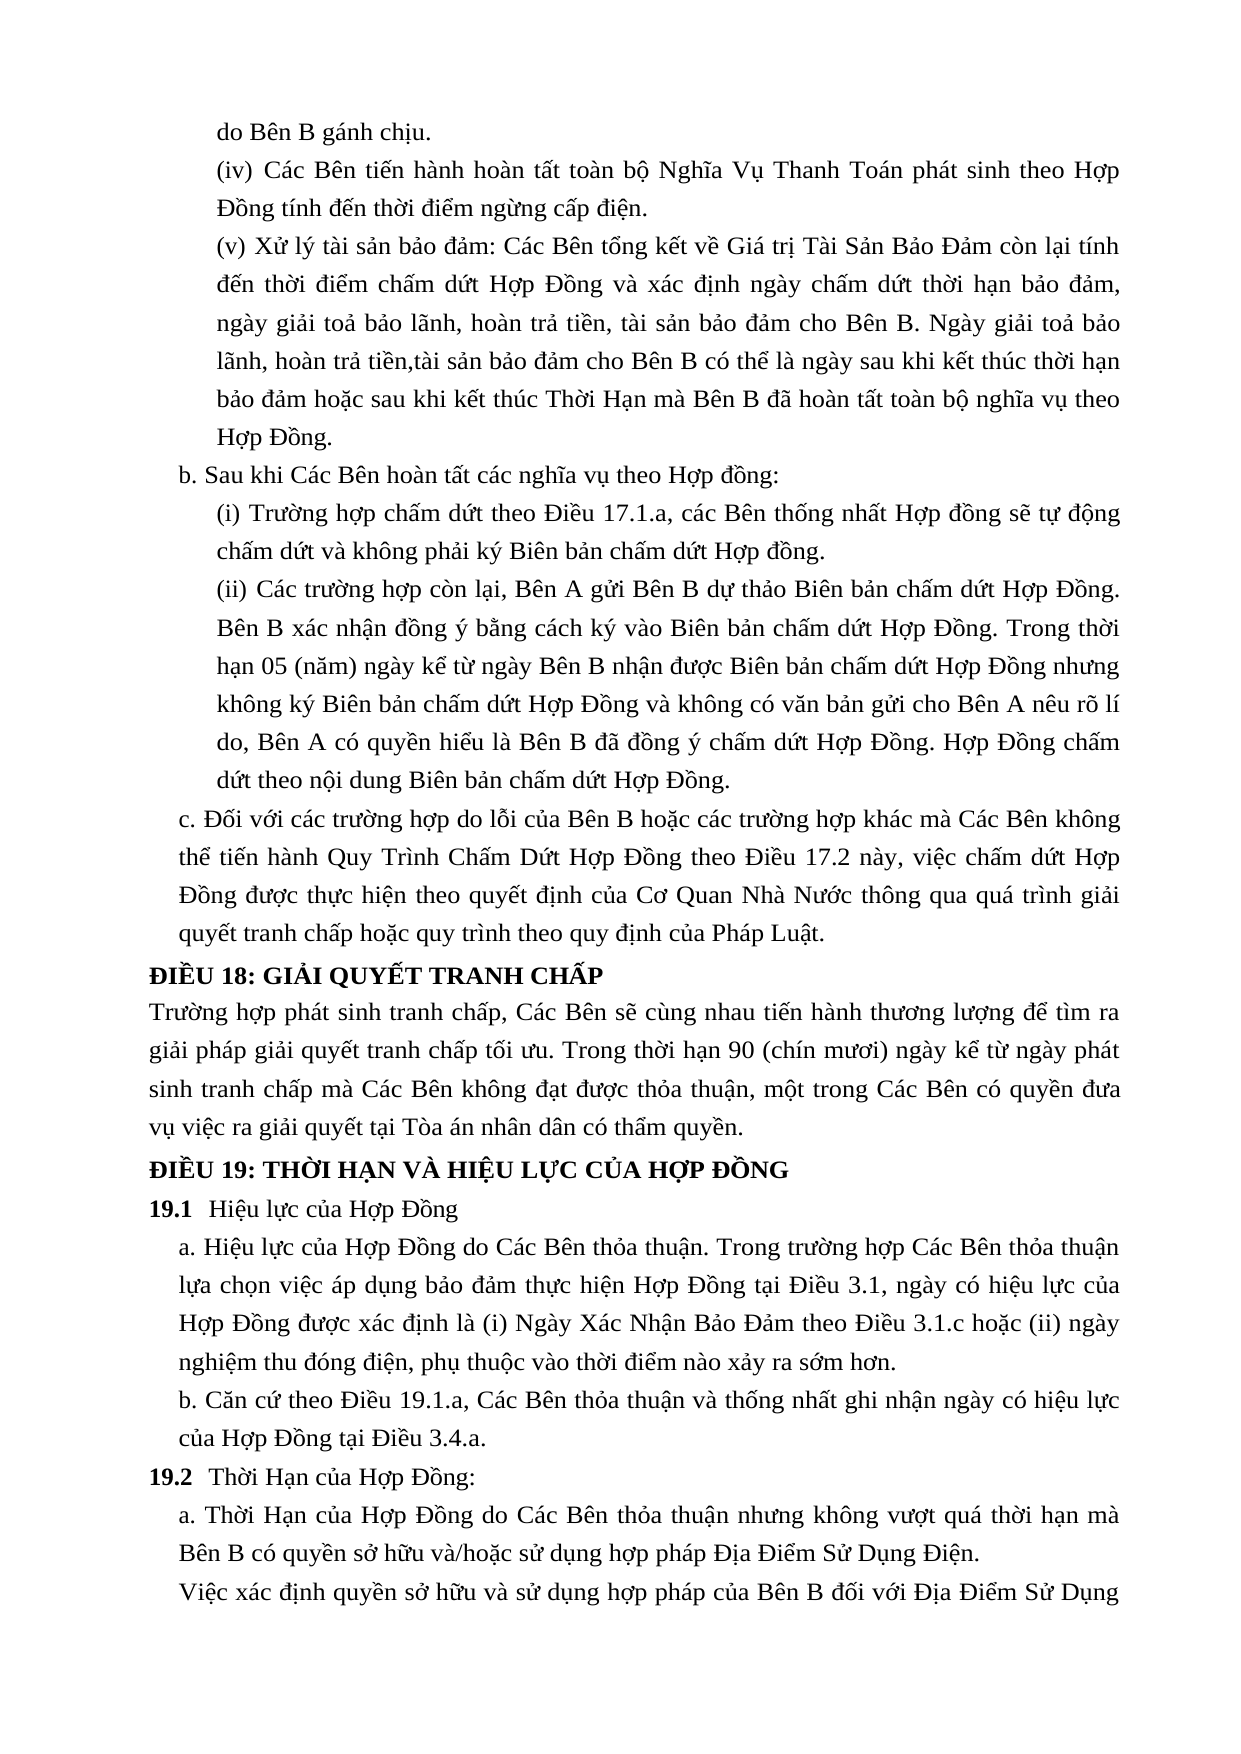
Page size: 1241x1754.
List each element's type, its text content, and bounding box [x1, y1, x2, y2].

subtitle ĐIỀU 19: THỜI HẠN VÀ HIỆU LỰC CỦA HỢP ĐỒNG [149, 1155, 1122, 1183]
list Đối với các trường hợp do lỗi của Bên B hoặc các trường hợp khác mà Các Bên không thể tiến hành Quy Trình Chấm Dứt Hợp Đồng theo Điều 17.2 này, việc chấm dứt Hợp Đồng được thực hiện theo quyết định của Cơ Quan Nhà Nước thông qua quá trình giải quyết tranh chấp hoặc quy trình theo quy định của Pháp Luật. [178, 804, 1122, 947]
list Thời Hạn của Hợp Đồng: [149, 1462, 1122, 1491]
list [216, 117, 1122, 145]
text Trường hợp phát sinh tranh chấp, Các Bên sẽ cùng nhau tiến hành thương lượng để tìm ra giải pháp giải quyết tranh chấp tối ưu. Trong thời hạn 90 (chín mươi) ngày kể từ ngày phát sinh tranh chấp mà Các Bên không đạt được thỏa thuận, một trong Các Bên có quyền đưa vụ việc ra giải quyết tại Tòa án nhân dân có thẩm quyền. [149, 997, 1122, 1141]
list Căn cứ theo Điều 19.1.a, Các Bên thỏa thuận và thống nhất ghi nhận ngày có hiệu lực của Hợp Đồng tại Điều 3.4.a. [178, 1385, 1122, 1452]
list Trường hợp chấm dứt theo Điều 17.1.a, các Bên thống nhất Hợp đồng sẽ tự động chấm dứt và không phải ký Biên bản chấm dứt Hợp đồng. [216, 498, 1122, 565]
list Xử lý tài sản bảo đảm: Các Bên tổng kết về Giá trị Tài Sản Bảo Đảm còn lại tính đến thời điểm chấm dứt Hợp Đồng và xác định ngày chấm dứt thời hạn bảo đảm, ngày giải toả bảo lãnh, hoàn trả tiền, tài sản bảo đảm cho Bên B. Ngày giải toả bảo lãnh, hoàn trả tiền,tài sản bảo đảm cho Bên B có thể là ngày sau khi kết thúc thời hạn bảo đảm hoặc sau khi kết thúc Thời Hạn mà Bên B đã hoàn tất toàn bộ nghĩa vụ theo Hợp Đồng. [216, 231, 1122, 451]
list Hiệu lực của Hợp Đồng do Các Bên thỏa thuận. Trong trường hợp Các Bên thỏa thuận lựa chọn việc áp dụng bảo đảm thực hiện Hợp Đồng tại Điều 3.1, ngày có hiệu lực của Hợp Đồng được xác định là (i) Ngày Xác Nhận Bảo Đảm theo Điều 3.1.c hoặc (ii) ngày nghiệm thu đóng điện, phụ thuộc vào thời điểm nào xảy ra sớm hơn. [178, 1232, 1122, 1376]
subtitle ĐIỀU 18: GIẢI QUYẾT TRANH CHẤP [149, 961, 1122, 989]
list Sau khi Các Bên hoàn tất các nghĩa vụ theo Hợp đồng: [178, 461, 1122, 489]
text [178, 1577, 1121, 1605]
list Các trường hợp còn lại, Bên A gửi Bên B dự thảo Biên bản chấm dứt Hợp Đồng. Bên B xác nhận đồng ý bằng cách ký vào Biên bản chấm dứt Hợp Đồng. Trong thời hạn 05 (năm) ngày kể từ ngày Bên B nhận được Biên bản chấm dứt Hợp Đồng nhưng không ký Biên bản chấm dứt Hợp Đồng và không có văn bản gửi cho Bên A nêu rõ lí do, Bên A có quyền hiểu là Bên B đã đồng ý chấm dứt Hợp Đồng. Hợp Đồng chấm dứt theo nội dung Biên bản chấm dứt Hợp Đồng. [216, 574, 1122, 794]
list Các Bên tiến hành hoàn tất toàn bộ Nghĩa Vụ Thanh Toán phát sinh theo Hợp Đồng tính đến thời điểm ngừng cấp điện. [216, 155, 1122, 222]
list Hiệu lực của Hợp Đồng [149, 1194, 1122, 1223]
list Thời Hạn của Hợp Đồng do Các Bên thỏa thuận nhưng không vượt quá thời hạn mà Bên B có quyền sở hữu và/hoặc sử dụng hợp pháp Địa Điểm Sử Dụng Điện. [178, 1500, 1122, 1567]
